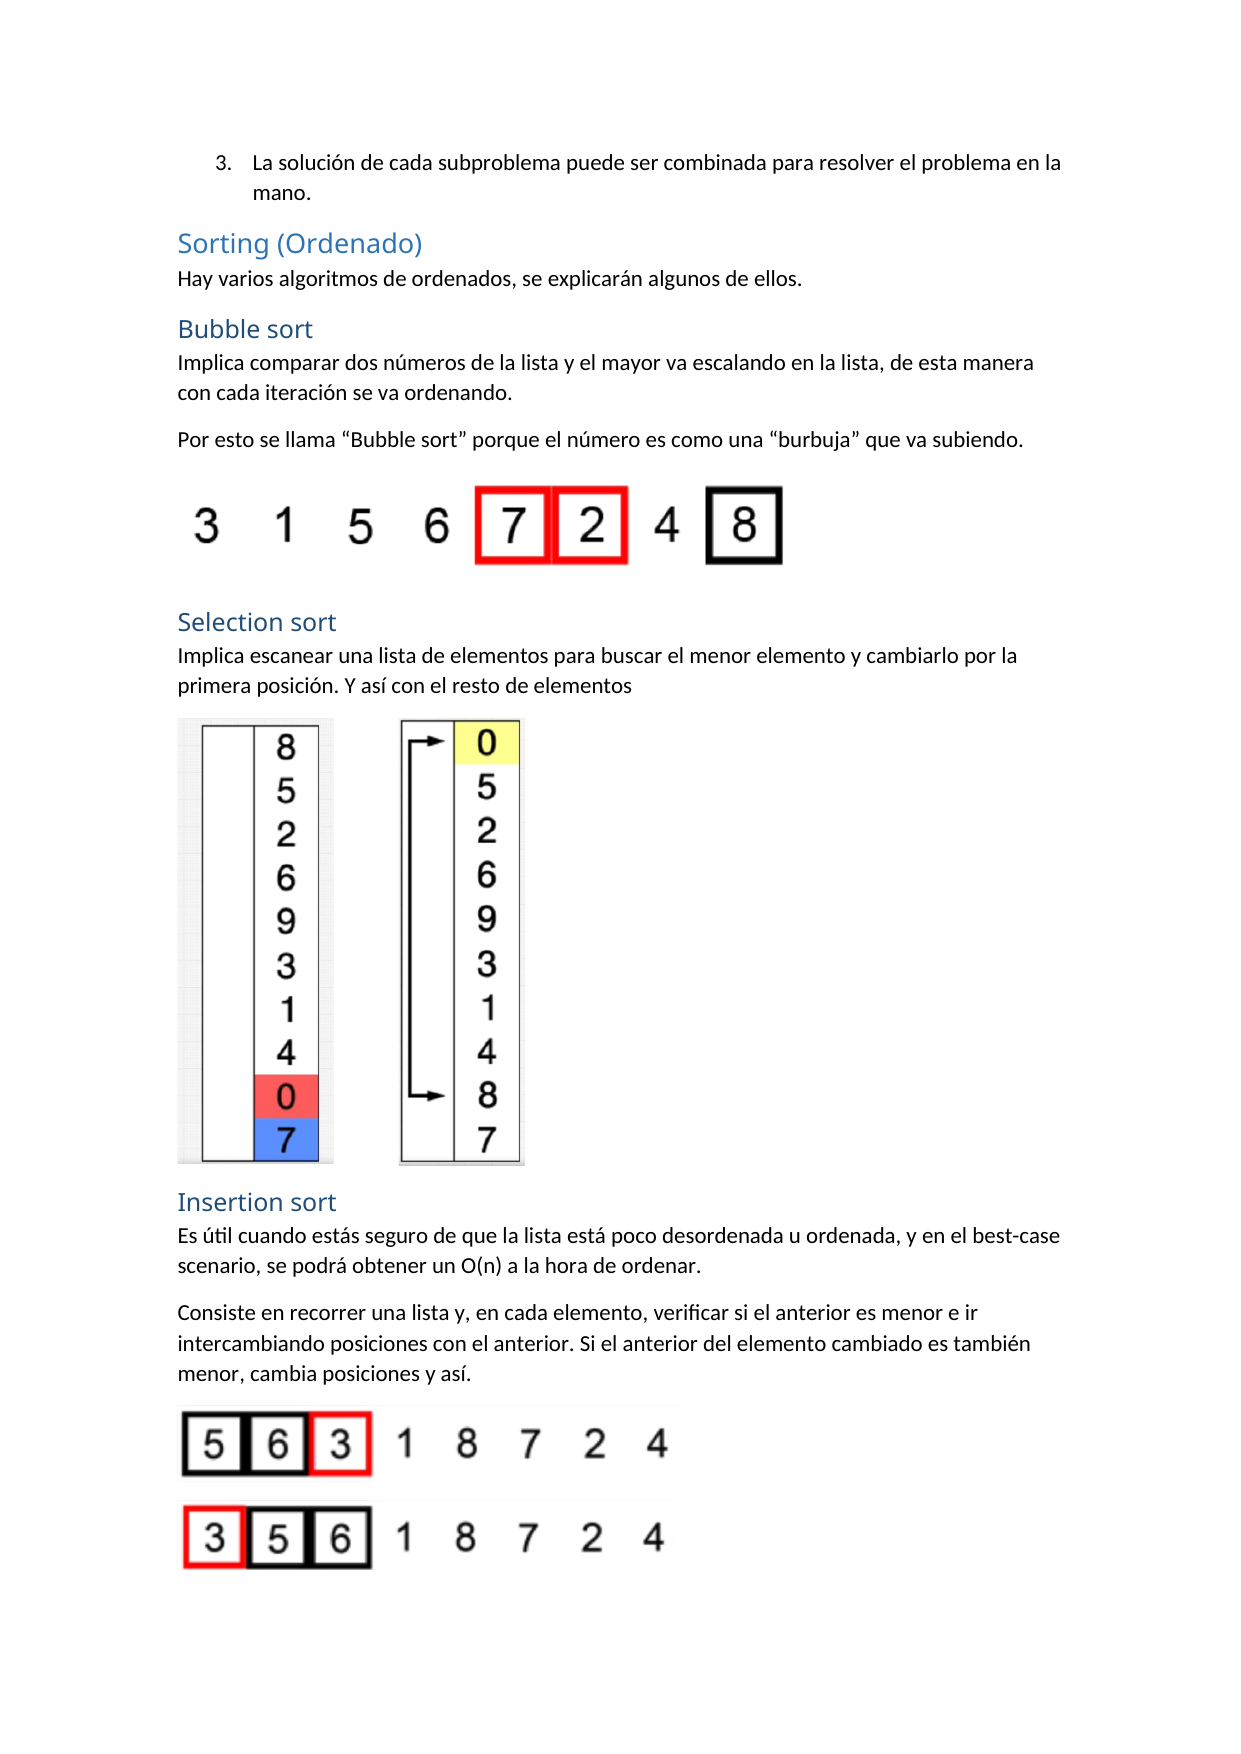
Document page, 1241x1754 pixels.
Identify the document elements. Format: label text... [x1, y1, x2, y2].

text Es útil cuando estás seguro de que la lista está poco desordenada u ordenada, y en el best-case scenario, se podrá obtener un O(n) a la hora de ordenar. [177, 1221, 1063, 1280]
text Implica comparar dos números de la lista y el mayor va escalando en la lista, de esta manera con cada iteración se va ordenando. [177, 348, 1063, 406]
text Consiste en recorrer una lista y, en cada elemento, verificar si el anterior es menor e ir intercambiando posiciones con el anterior. Si el anterior del elemento cambiado es también menor, cambia posiciones y así. [177, 1298, 1063, 1387]
subtitle Sorting (Ordenado) [177, 225, 1063, 262]
list La solución de cada subproblema puede ser combinada para resolver el problema en la mano. [215, 148, 1063, 206]
subtitle Selection sort [177, 604, 1063, 638]
picture [398, 718, 525, 1166]
subtitle Insertion sort [177, 1185, 1063, 1219]
picture [177, 718, 334, 1164]
text Implica escanear una lista de elementos para buscar el menor elemento y cambiarlo por la primera posición. Y así con el resto de elementos [177, 641, 1063, 699]
picture [177, 1405, 681, 1482]
picture [177, 472, 795, 586]
picture [177, 1500, 673, 1570]
text Por esto se llama “Bubble sort” porque el número es como una “burbuja” que va subiendo. [177, 425, 1063, 453]
text Hay varios algoritmos de ordenados, se explicarán algunos de ellos. [177, 264, 1063, 292]
subtitle Bubble sort [177, 311, 1063, 345]
